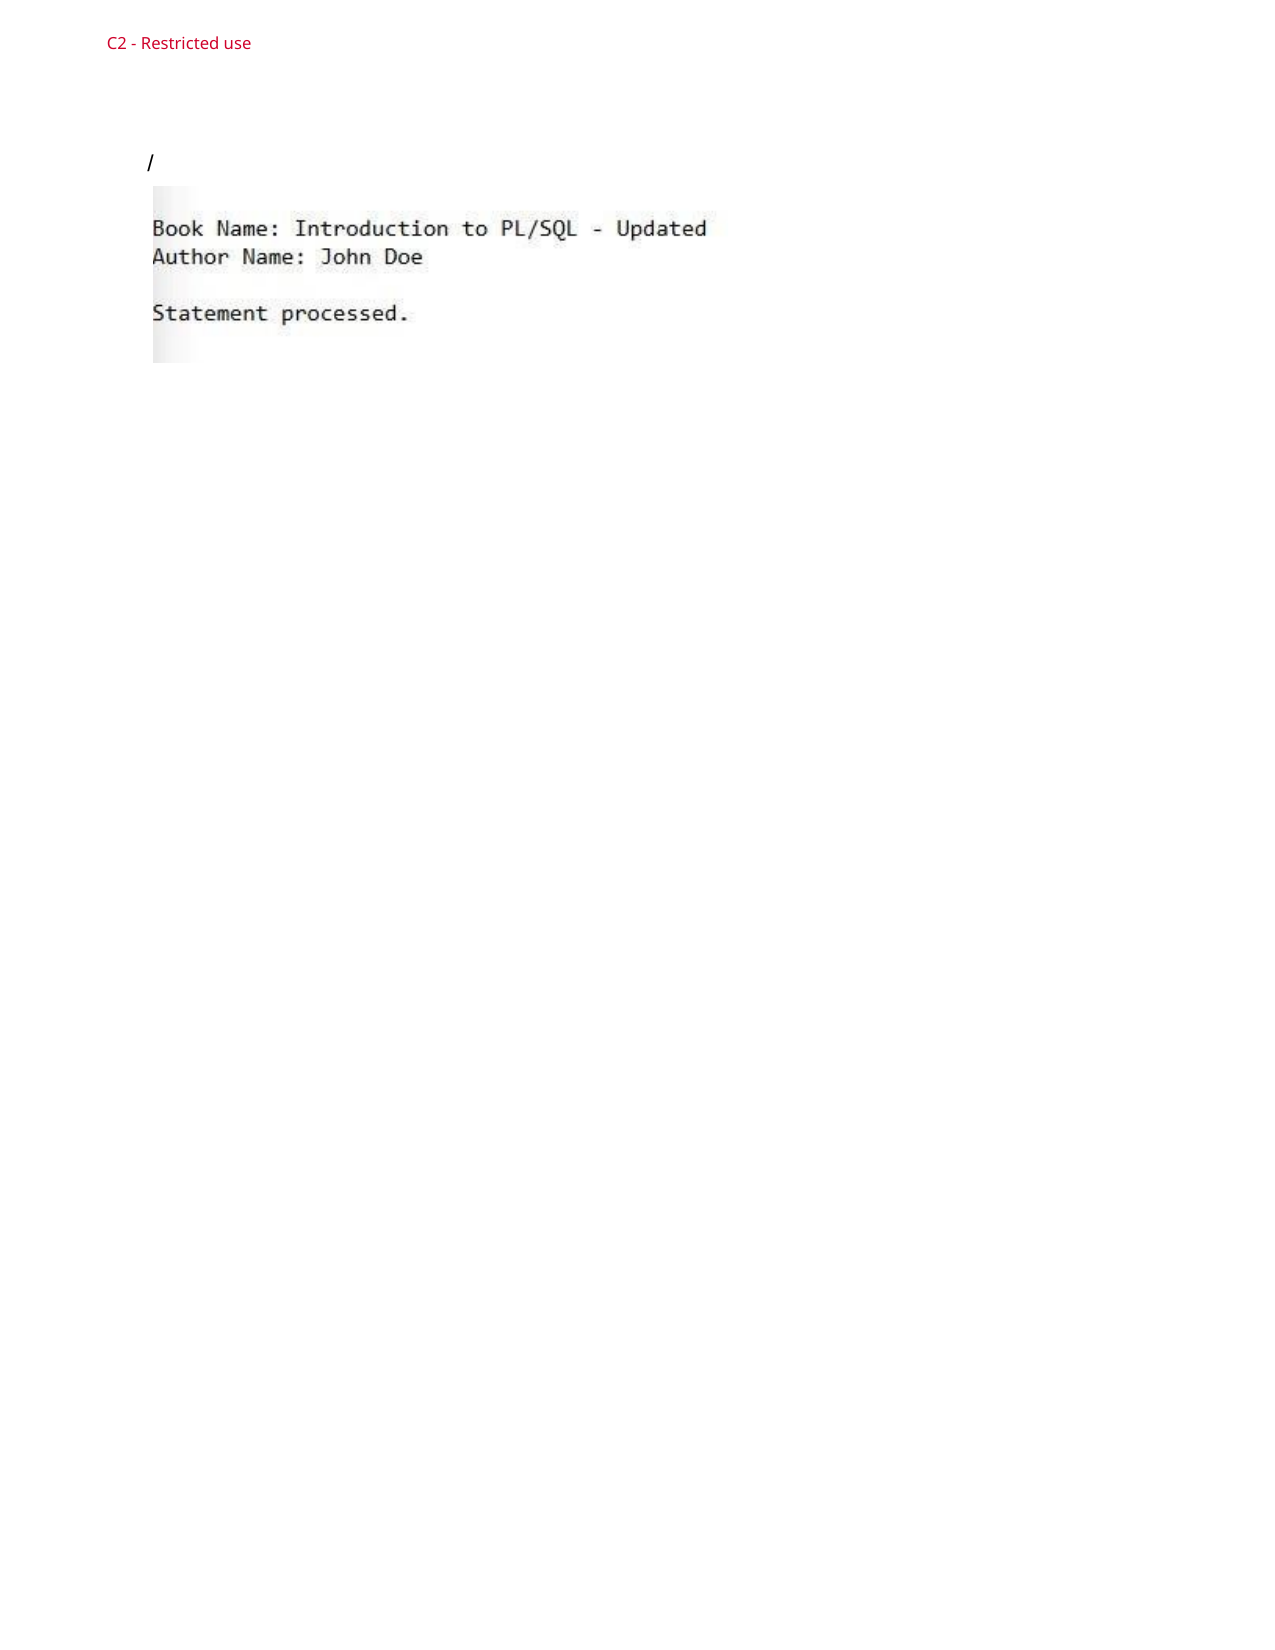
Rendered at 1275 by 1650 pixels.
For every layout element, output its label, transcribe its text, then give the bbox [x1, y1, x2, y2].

picture [153, 186, 729, 363]
text / [147, 150, 1114, 176]
